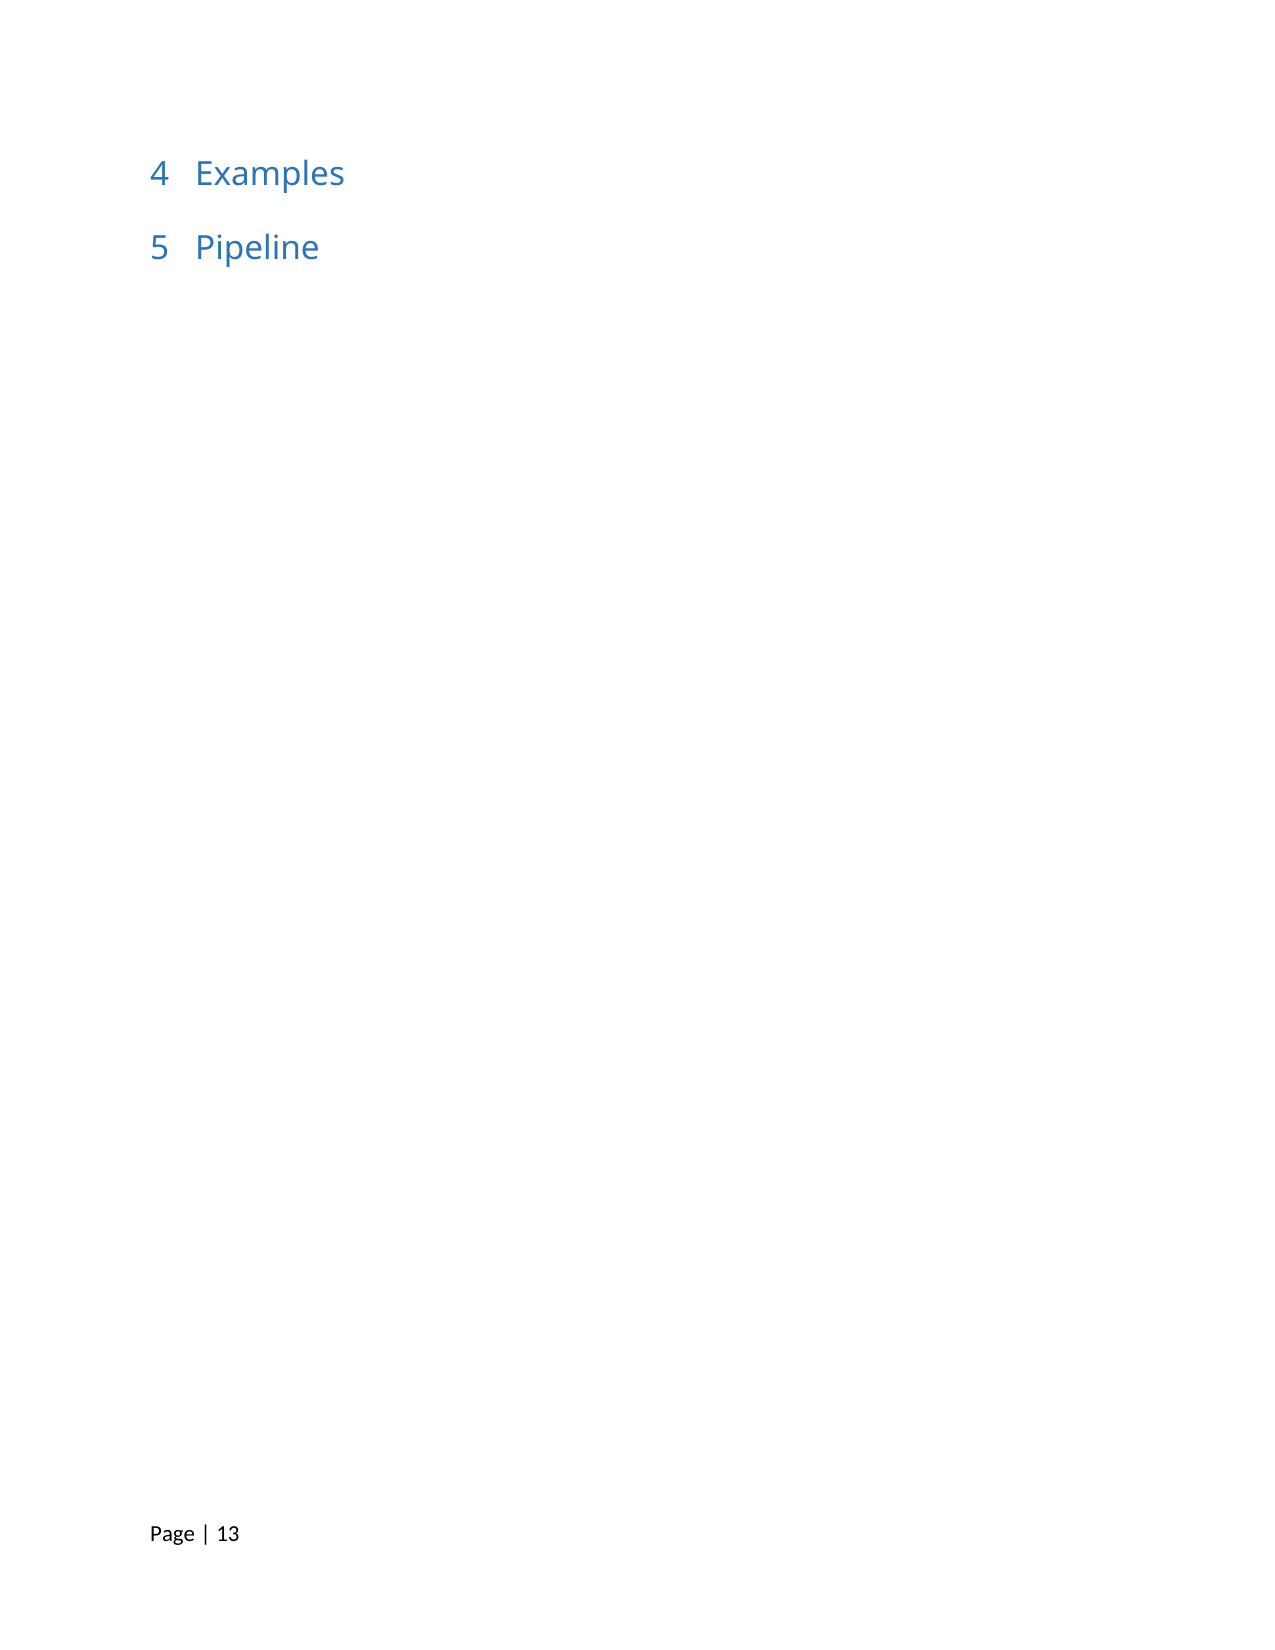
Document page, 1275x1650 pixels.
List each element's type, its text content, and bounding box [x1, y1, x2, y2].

subtitle Examples [150, 150, 1125, 195]
subtitle Pipeline [150, 224, 1125, 269]
